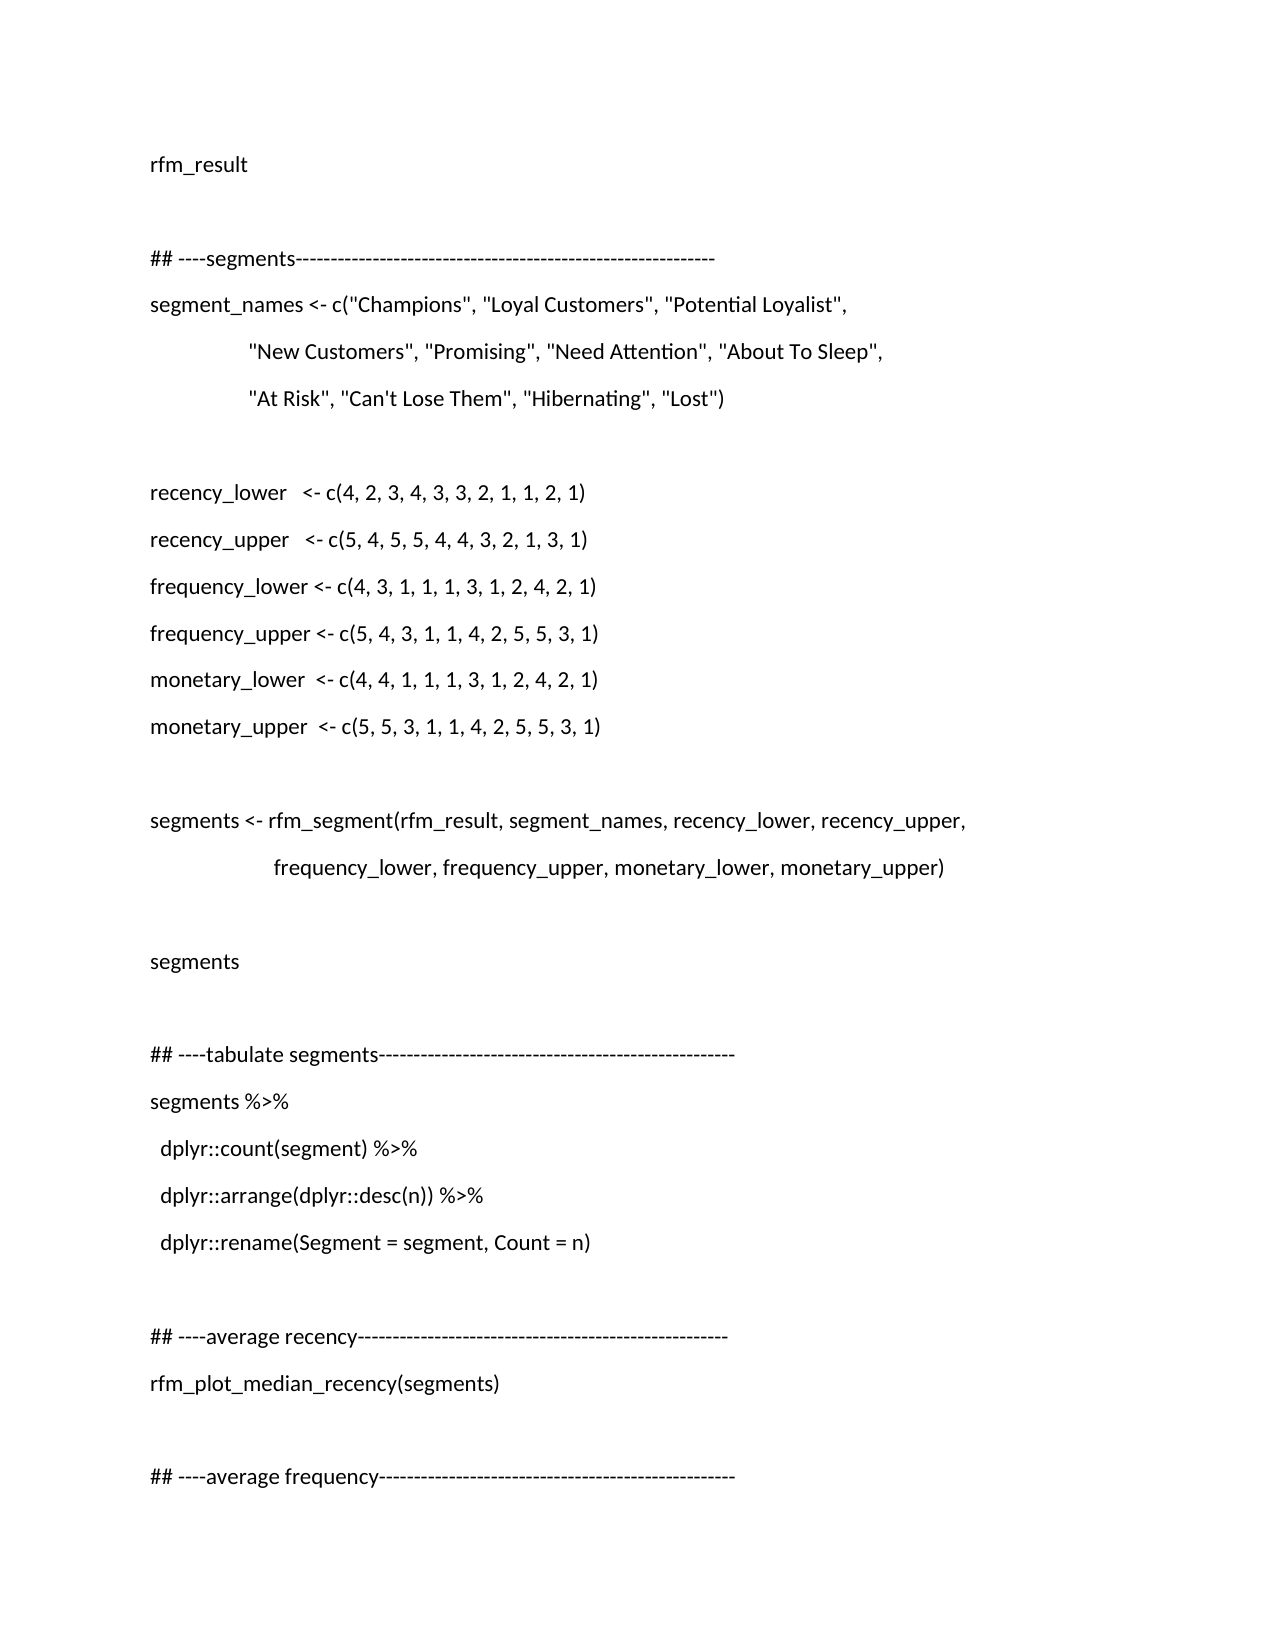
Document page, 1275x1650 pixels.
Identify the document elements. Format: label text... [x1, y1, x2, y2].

text segments %>% [150, 1087, 1125, 1116]
text dplyr::rename(Segment = segment, Count = n) [150, 1228, 1125, 1256]
text monetary_lower <- c(4, 4, 1, 1, 1, 3, 1, 2, 4, 2, 1) [150, 666, 1125, 694]
text monetary_upper <- c(5, 5, 3, 1, 1, 4, 2, 5, 5, 3, 1) [150, 712, 1125, 741]
text segments [150, 947, 1125, 975]
text ## ----average recency----------------------------------------------------- [150, 1322, 1125, 1350]
text ## ----average frequency--------------------------------------------------- [150, 1462, 1125, 1491]
text rfm_plot_median_recency(segments) [150, 1369, 1125, 1397]
text frequency_upper <- c(5, 4, 3, 1, 1, 4, 2, 5, 5, 3, 1) [150, 619, 1125, 647]
text "New Customers", "Promising", "Need Attention", "About To Sleep", [150, 337, 1125, 366]
text segments <- rfm_segment(rfm_result, segment_names, recency_lower, recency_upper, [150, 806, 1125, 834]
text recency_upper <- c(5, 4, 5, 5, 4, 4, 3, 2, 1, 3, 1) [150, 525, 1125, 553]
text recency_lower <- c(4, 2, 3, 4, 3, 3, 2, 1, 1, 2, 1) [150, 478, 1125, 506]
text frequency_lower, frequency_upper, monetary_lower, monetary_upper) [150, 853, 1125, 881]
text frequency_lower <- c(4, 3, 1, 1, 1, 3, 1, 2, 4, 2, 1) [150, 572, 1125, 600]
text ## ----tabulate segments--------------------------------------------------- [150, 1041, 1125, 1069]
text segment_names <- c("Champions", "Loyal Customers", "Potential Loyalist", [150, 291, 1125, 319]
text dplyr::count(segment) %>% [150, 1134, 1125, 1162]
text rfm_result [150, 150, 1125, 178]
text dplyr::arrange(dplyr::desc(n)) %>% [150, 1181, 1125, 1209]
text ## ----segments------------------------------------------------------------ [150, 244, 1125, 272]
text "At Risk", "Can't Lose Them", "Hibernating", "Lost") [150, 384, 1125, 412]
